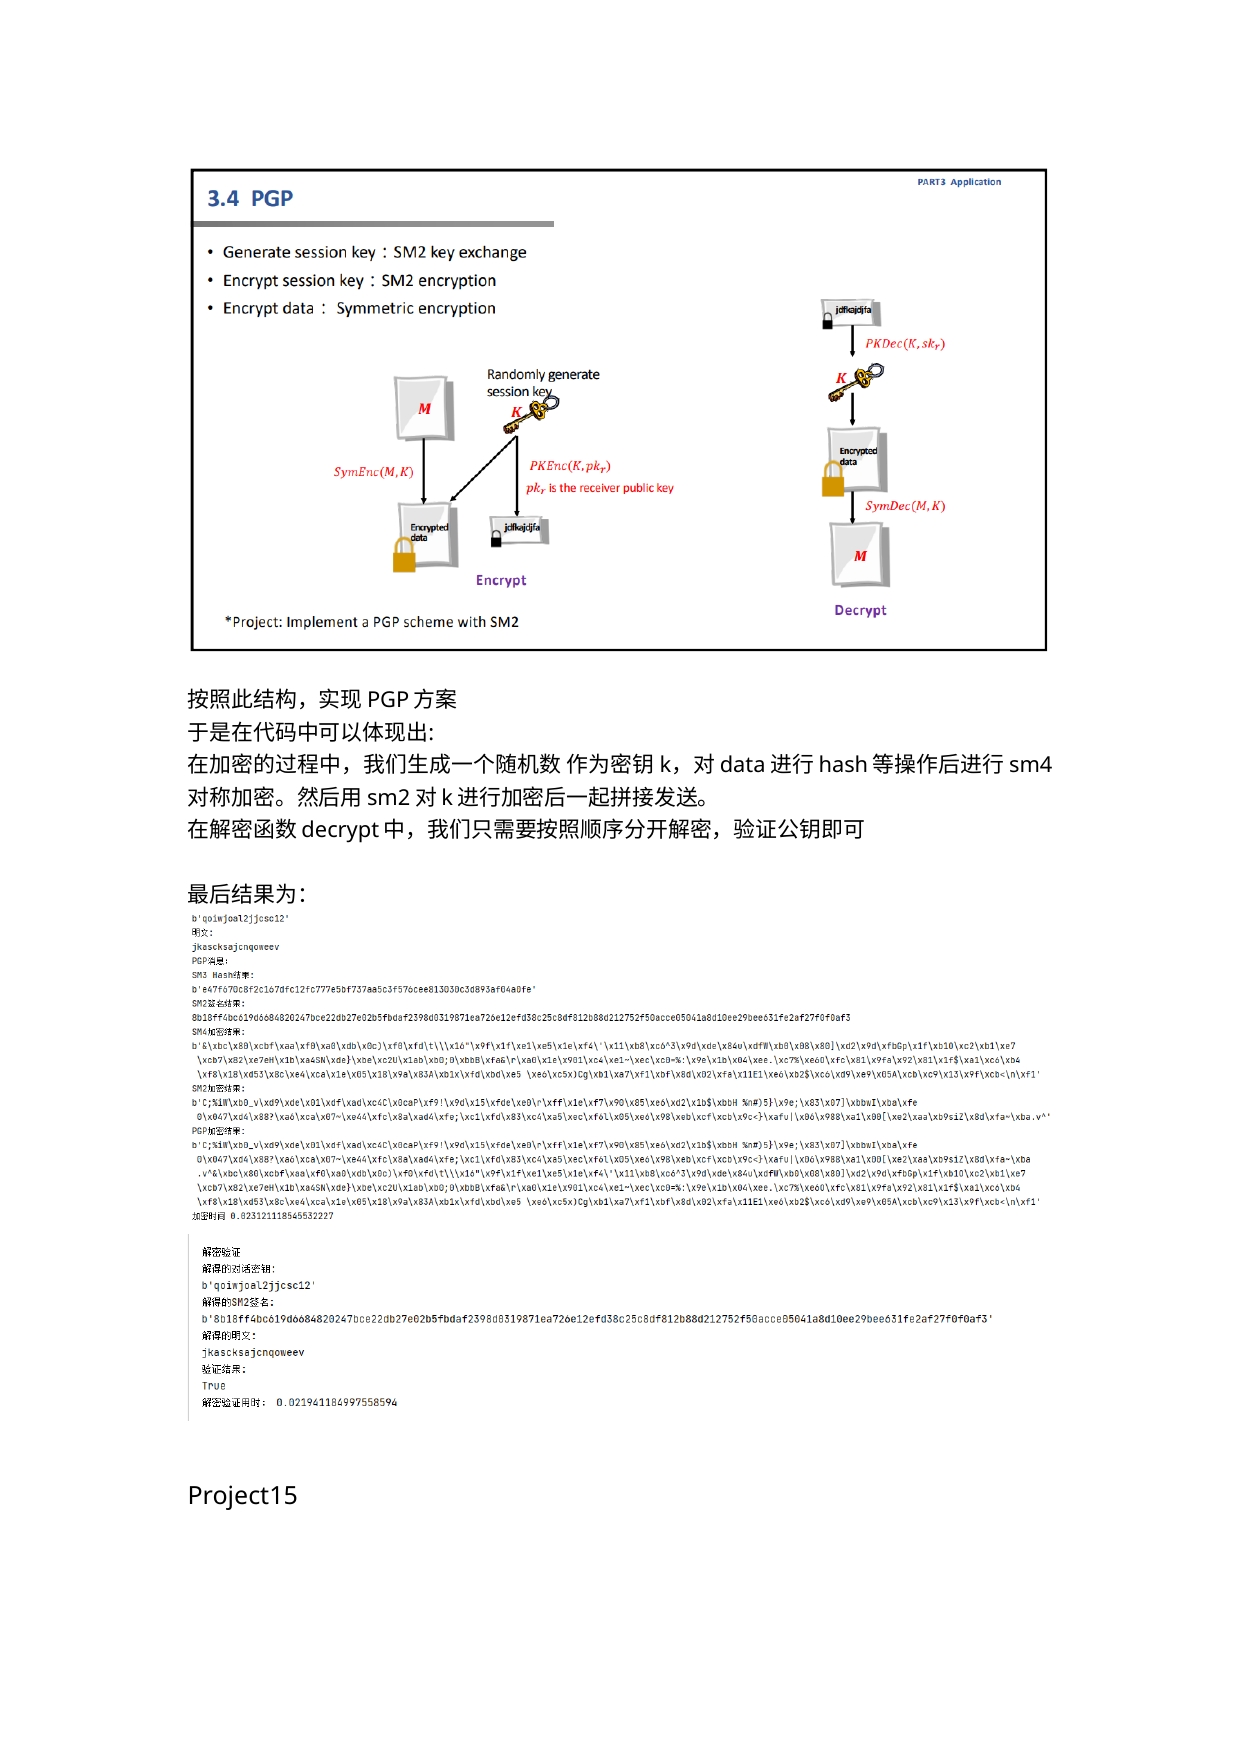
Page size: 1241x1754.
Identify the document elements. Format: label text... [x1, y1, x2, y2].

text Project15 [187, 1462, 1053, 1527]
text 于是在代码中可以体现出: [187, 714, 1053, 747]
text 按照此结构，实现PGP方案 [187, 682, 1053, 714]
picture [187, 1234, 1053, 1421]
text 在加密的过程中，我们生成一个随机数 作为密钥k，对data进行hash等操作后进行sm4对称加密。然后用sm2对k进行加密后一起拼接发送。 [187, 747, 1053, 812]
text 在解密函数decrypt中，我们只需要按照顺序分开解密，验证公钥即可 [187, 812, 1053, 844]
picture [187, 909, 1053, 1222]
text 最后结果为： [187, 877, 1053, 909]
picture [187, 162, 1053, 657]
